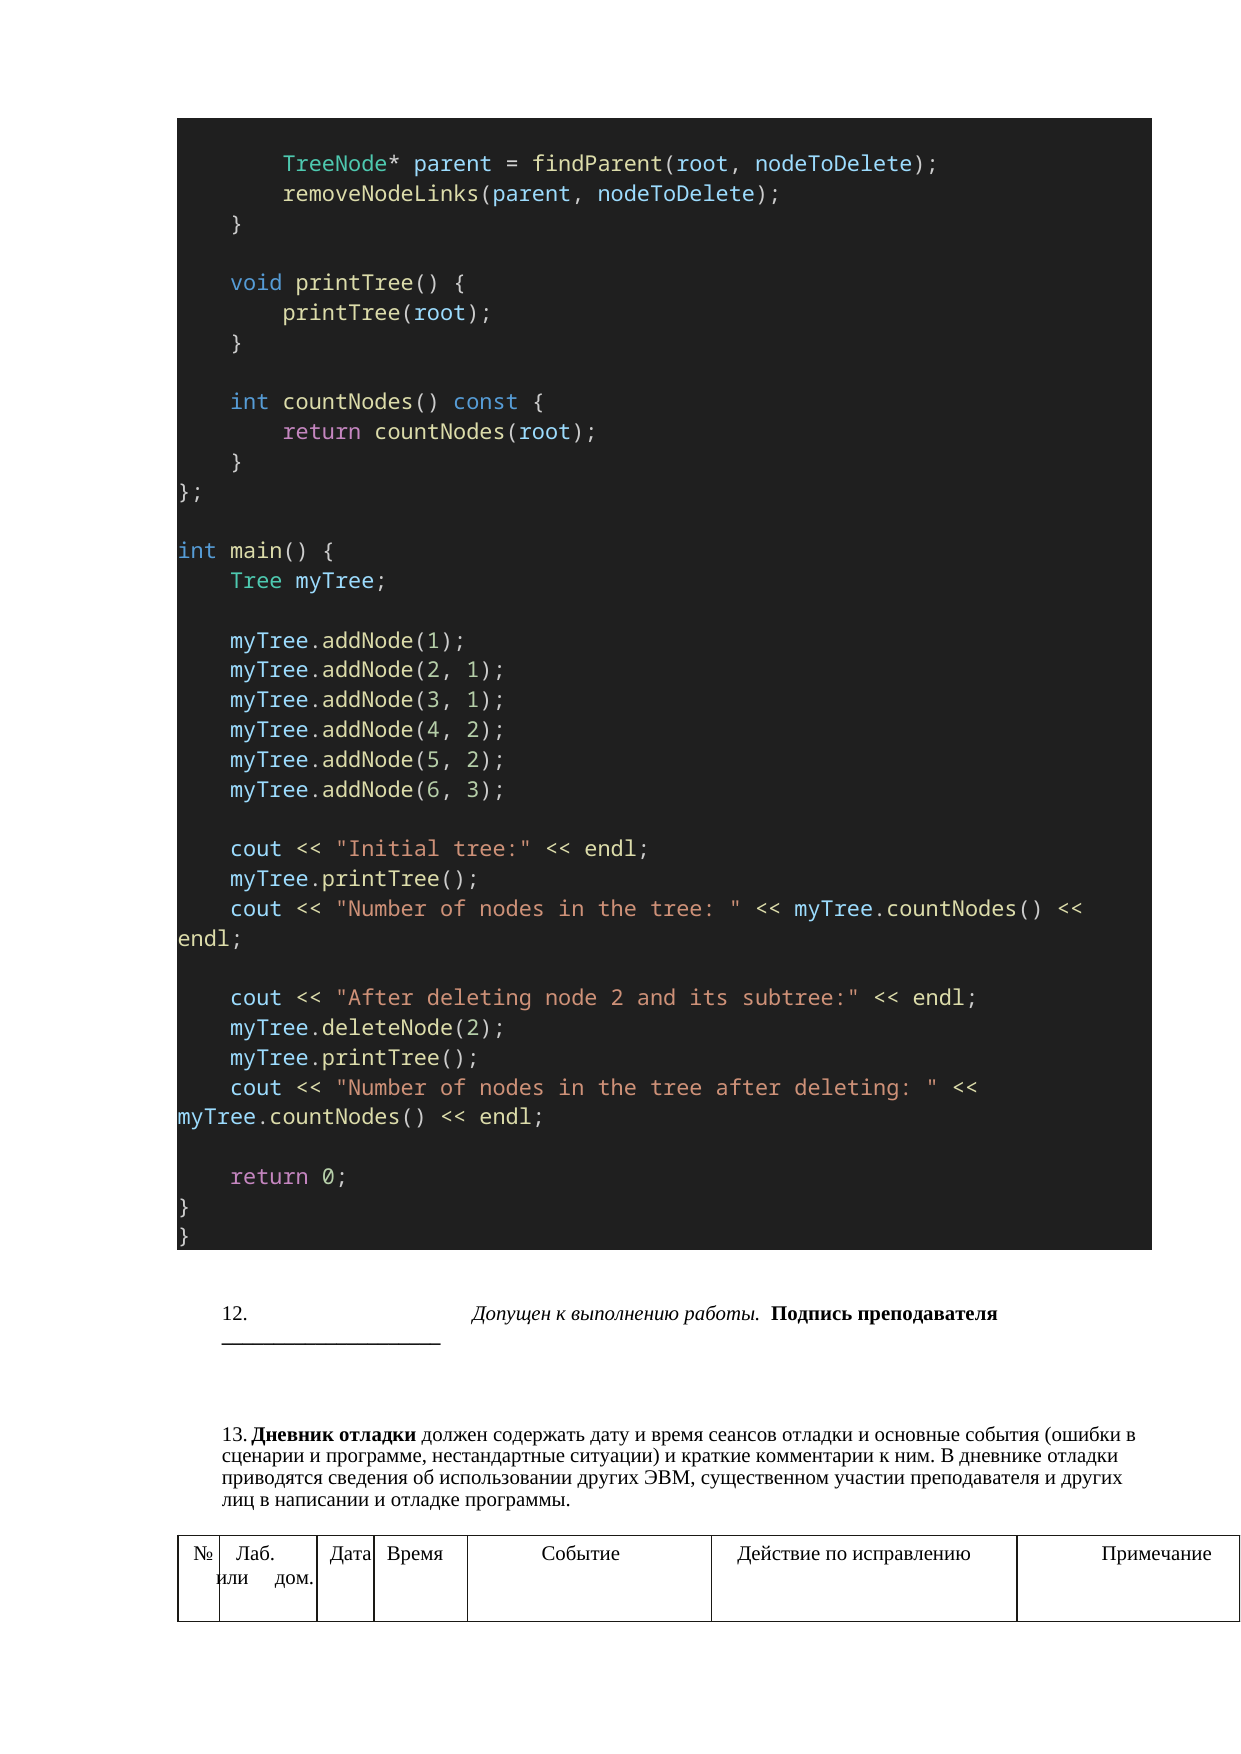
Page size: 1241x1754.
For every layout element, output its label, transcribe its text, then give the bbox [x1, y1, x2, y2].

text myTree.addNode(6, 3); [177, 773, 1152, 803]
text cout << "Number of nodes in the tree after deleting: " << myTree.countNodes() << endl; [177, 1071, 1152, 1131]
text cout << "Initial tree:" << endl; [177, 833, 1152, 863]
text myTree.addNode(2, 1); [177, 654, 1152, 684]
text cout << "After deleting node 2 and its subtree:" << endl; [177, 982, 1152, 1012]
text myTree.addNode(4, 2); [177, 714, 1152, 744]
text myTree.addNode(5, 2); [177, 744, 1152, 773]
text int main() { [177, 535, 1152, 565]
text myTree.printTree(); [177, 1042, 1152, 1071]
text } [177, 207, 1152, 237]
text int countNodes() const { [177, 386, 1152, 416]
table_header Примечание [1018, 1536, 1239, 1621]
text Tree myTree; [177, 565, 1152, 595]
text return countNodes(root); [177, 416, 1152, 446]
text } [177, 1220, 1152, 1250]
text }; [177, 476, 1152, 505]
list Допущен к выполнению работы. Подпись преподавателя _____________________ [222, 1303, 1152, 1347]
text myTree.addNode(1); [177, 624, 1152, 654]
text myTree.deleteNode(2); [177, 1012, 1152, 1042]
text printTree(root); [177, 297, 1152, 327]
text TreeNode* parent = findParent(root, nodeToDelete); [177, 148, 1152, 178]
table_header Дата [318, 1536, 373, 1621]
table_header Событие [468, 1536, 711, 1621]
table_header Лаб. или дом. [220, 1536, 316, 1621]
text void printTree() { [177, 267, 1152, 297]
text return 0; [177, 1161, 1152, 1191]
text removeNodeLinks(parent, nodeToDelete); [177, 178, 1152, 207]
text myTree.printTree(); [177, 863, 1152, 893]
text myTree.addNode(3, 1); [177, 684, 1152, 714]
text cout << "Number of nodes in the tree: " << myTree.countNodes() << endl; [177, 893, 1152, 952]
list Дневник отладки должен содержать дату и время сеансов отладки и основные события (ошибки в сценарии и программе, нестандартные ситуации) и краткие комментарии к ним. В дневнике отладки приводятся сведения об использовании других ЭВМ, существенном участии преподавателя и других лиц в написании и отладке программы. [222, 1424, 1152, 1511]
table_header Время [375, 1536, 467, 1621]
table_header Действие по исправлению [712, 1536, 1016, 1621]
text } [177, 327, 1152, 356]
text } [177, 446, 1152, 476]
text } [177, 1191, 1152, 1220]
table_header № [179, 1536, 219, 1621]
